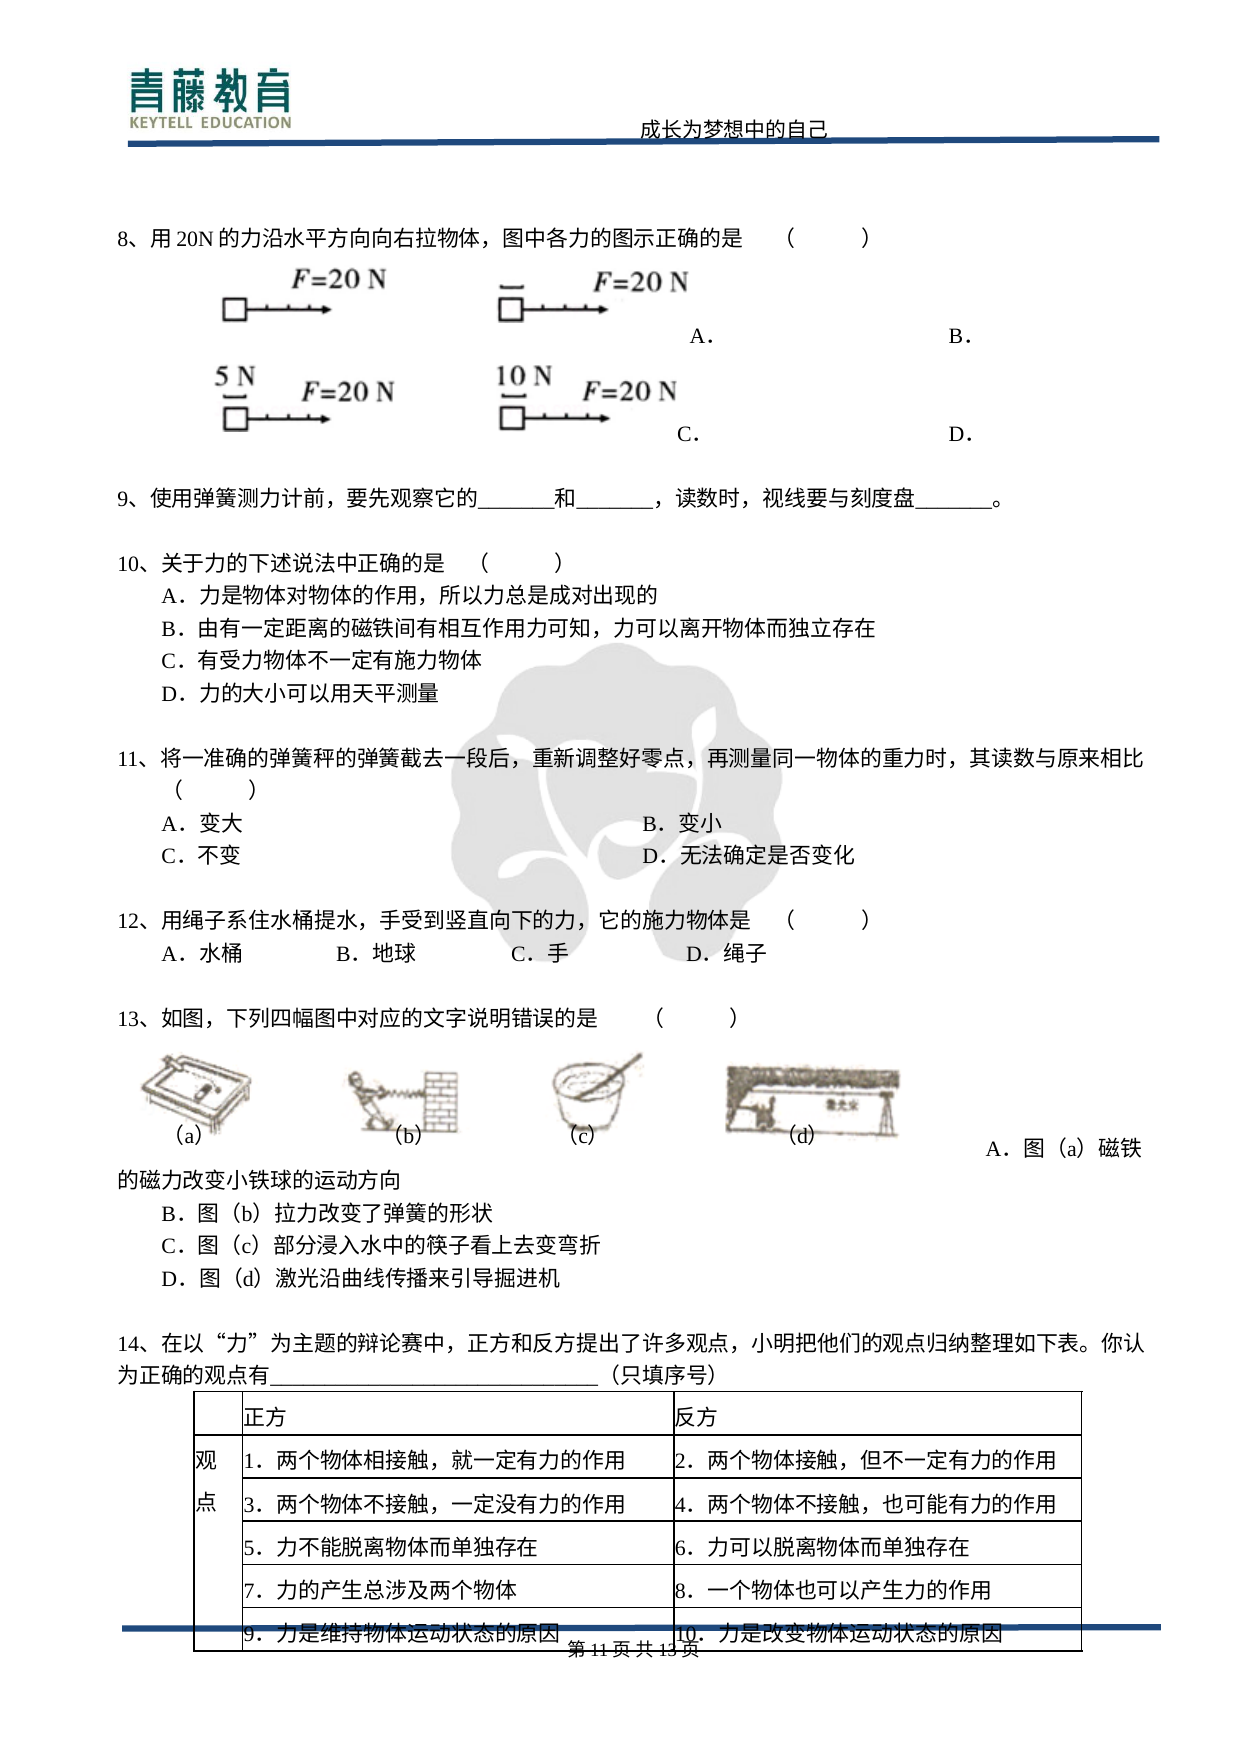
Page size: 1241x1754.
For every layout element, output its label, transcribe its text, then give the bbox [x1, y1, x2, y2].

table_header 正方 [243, 1392, 673, 1434]
text C．有受力物体不一定有施力物体 [117, 643, 1159, 676]
text 8、用20N的力沿水平方向向右拉物体，图中各力的图示正确的是 （ ） [117, 221, 1159, 253]
table_cell 观 点 [195, 1436, 242, 1650]
picture [131, 1038, 923, 1155]
text 12、用绳子系住水桶提水，手受到竖直向下的力，它的施力物体是 （ ） [117, 903, 1159, 936]
text A． B． [248, 318, 1159, 351]
text B．图（b）拉力改变了弹簧的形状 [117, 1196, 1159, 1228]
table_cell 8．一个物体也可以产生力的作用 [675, 1565, 1081, 1607]
text C．图（c）部分浸入水中的筷子看上去变弯折 [117, 1228, 1159, 1261]
picture [113, 51, 303, 134]
table_header 反方 [675, 1392, 1081, 1434]
text D．图（d）激光沿曲线传播来引导掘进机 [117, 1261, 1159, 1293]
table_cell 6．力可以脱离物体而单独存在 [675, 1522, 1081, 1563]
table_cell 7．力的产生总涉及两个物体 [243, 1565, 673, 1607]
table_cell 1．两个物体相接触，就一定有力的作用 [243, 1436, 673, 1477]
text 10、关于力的下述说法中正确的是 （ ） [117, 546, 1159, 578]
text D．力的大小可以用天平测量 [117, 676, 1159, 708]
text C． D． [248, 416, 1159, 448]
picture [494, 267, 690, 323]
text A．图（a）磁铁的磁力改变小铁球的运动方向 [117, 1131, 1159, 1196]
text 14、在以“力”为主题的辩论赛中，正方和反方提出了许多观点，小明把他们的观点归纳整理如下表。你认为正确的观点有______________________________（只填序号） [117, 1326, 1159, 1391]
table_cell 10．力是改变物体运动状态的原因 [675, 1608, 1081, 1650]
table_cell 2．两个物体接触，但不一定有力的作用 [675, 1436, 1081, 1477]
picture [212, 362, 396, 432]
text A．水桶 B．地球 C．手 D．绳子 [117, 936, 1159, 968]
picture [218, 265, 388, 323]
text C．不变 D．无法确定是否变化 [117, 838, 1159, 871]
text 13、如图，下列四幅图中对应的文字说明错误的是 （ ） [117, 1001, 1159, 1033]
picture [494, 361, 677, 432]
table_cell 3．两个物体不接触，一定没有力的作用 [243, 1479, 673, 1520]
text 9、使用弹簧测力计前，要先观察它的_______和_______，读数时，视线要与刻度盘_______。 [117, 481, 1159, 513]
text A．力是物体对物体的作用，所以力总是成对出现的 [117, 578, 1159, 611]
table_cell 5．力不能脱离物体而单独存在 [243, 1522, 673, 1563]
table_cell 4．两个物体不接触，也可能有力的作用 [675, 1479, 1081, 1520]
text 11、将一准确的弹簧秤的弹簧截去一段后，重新调整好零点，再测量同一物体的重力时，其读数与原来相比 （ ） [117, 741, 1159, 806]
text A．变大 B．变小 [117, 806, 1159, 838]
table_header [195, 1392, 242, 1434]
table_cell 9．力是维持物体运动状态的原因 [243, 1608, 673, 1650]
text B．由有一定距离的磁铁间有相互作用力可知，力可以离开物体而独立存在 [117, 611, 1159, 643]
